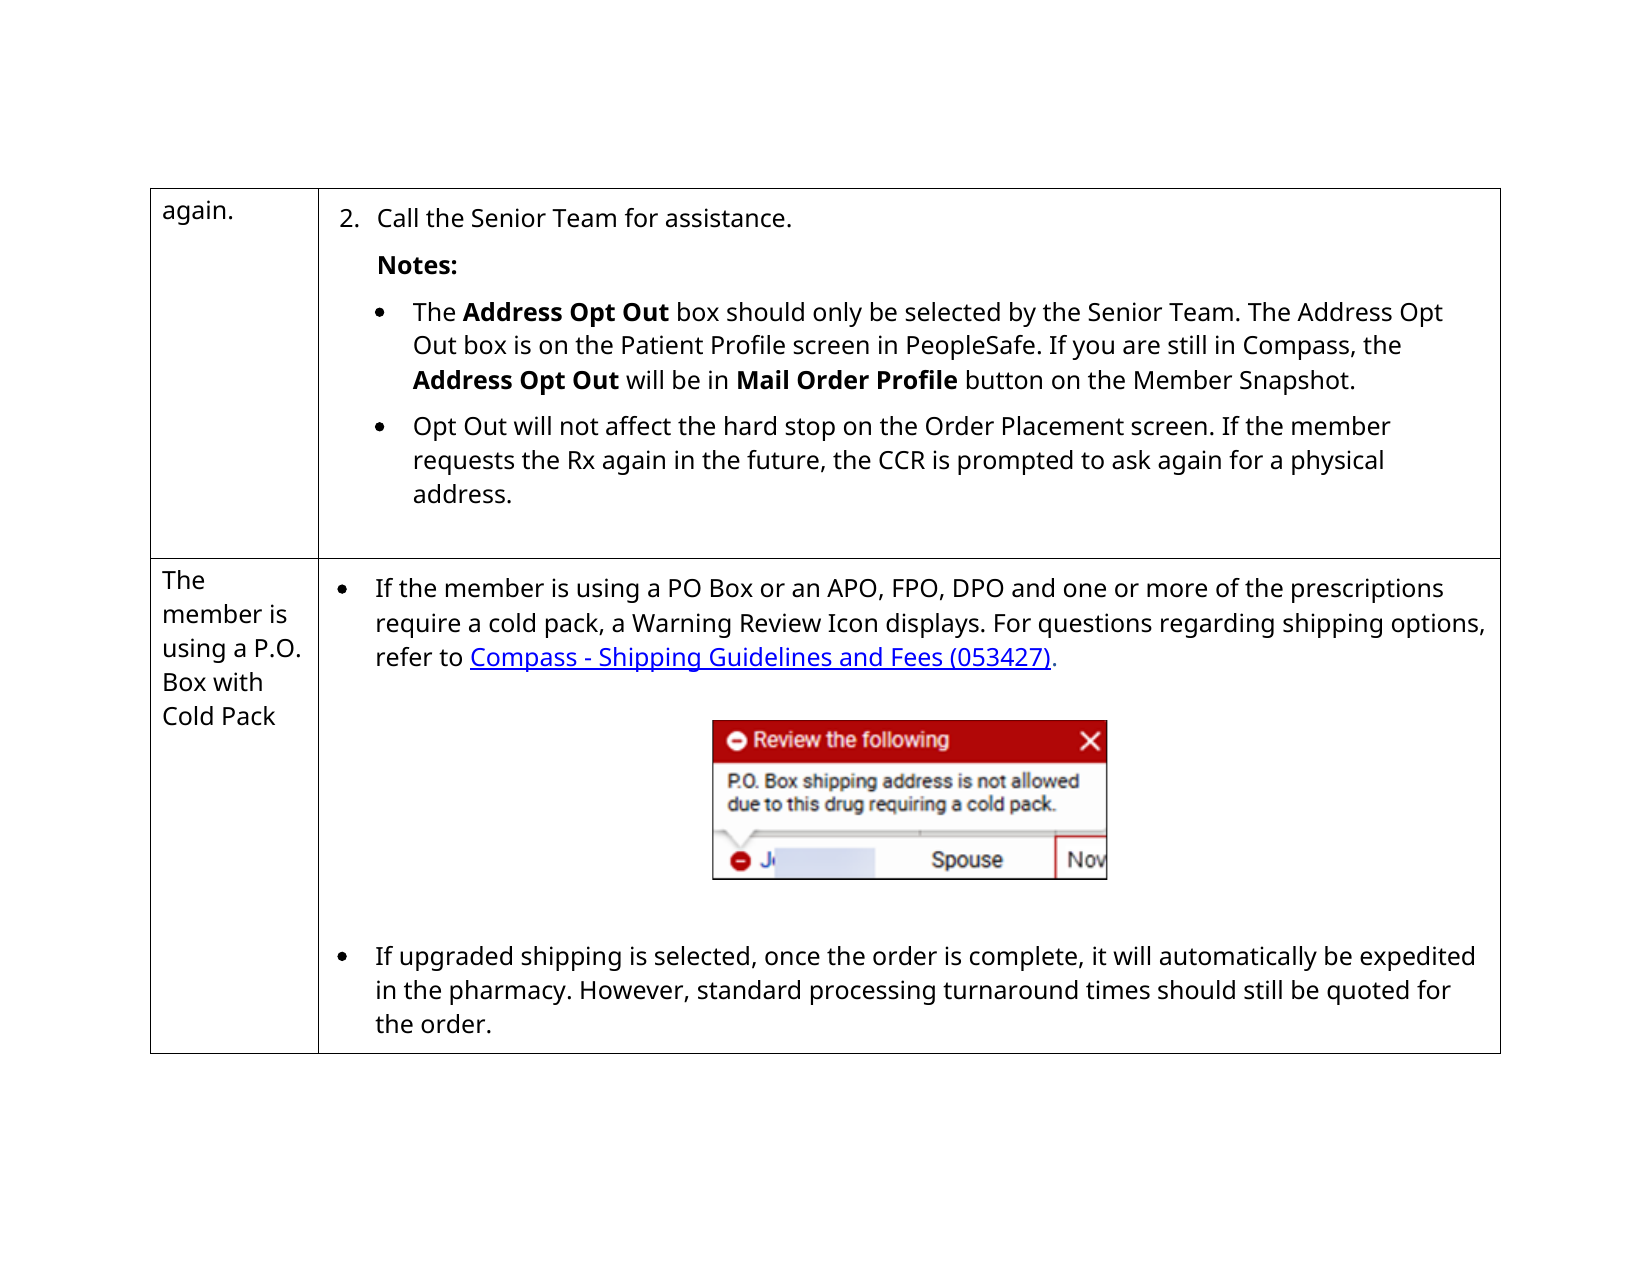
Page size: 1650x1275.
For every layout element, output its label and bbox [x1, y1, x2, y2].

table_cell [319, 189, 1500, 558]
table_cell [319, 559, 1500, 1053]
table_cell [151, 189, 318, 558]
table_cell [151, 559, 318, 1053]
picture [712, 720, 1108, 880]
